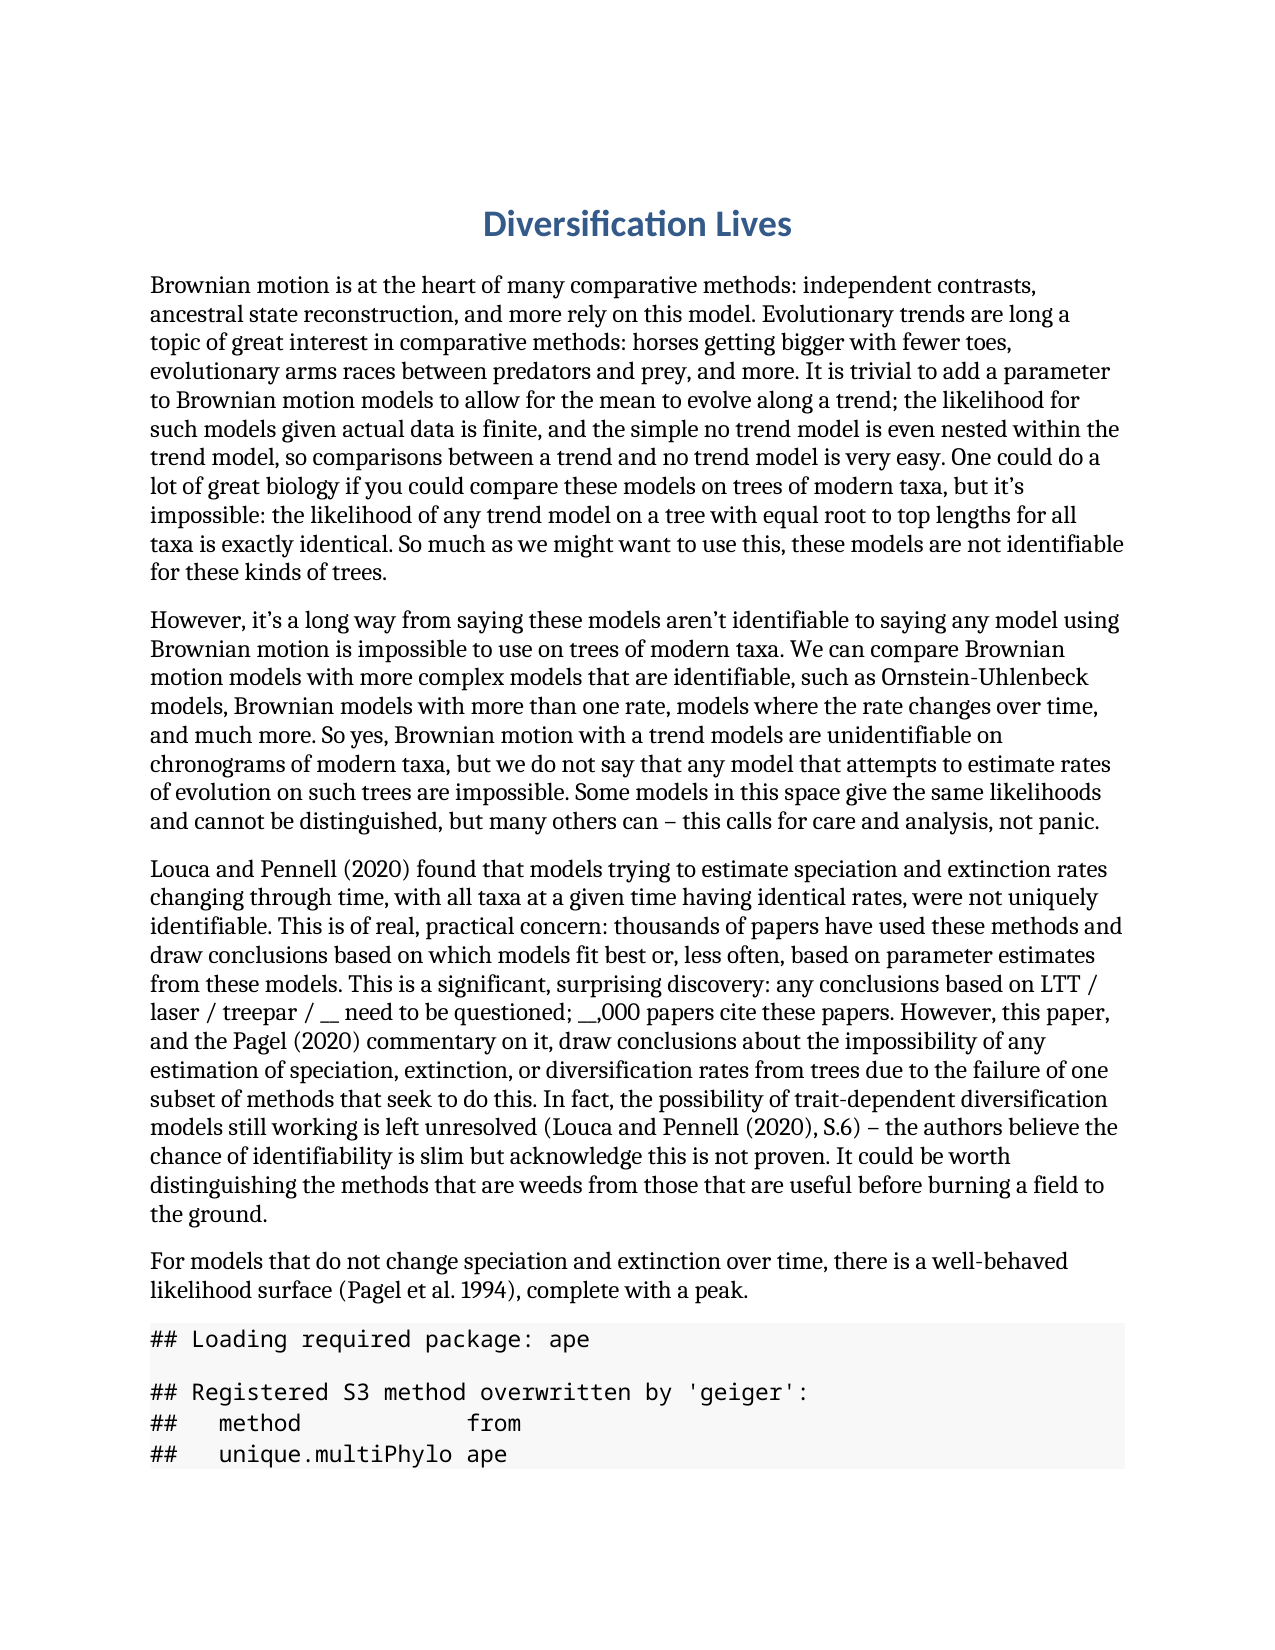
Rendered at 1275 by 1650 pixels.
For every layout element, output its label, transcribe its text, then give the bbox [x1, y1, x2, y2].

text Louca and Pennell (2020) found that models trying to estimate speciation and extinction rates changing through time, with all taxa at a given time having identical rates, were not uniquely identifiable. This is of real, practical concern: thousands of papers have used these methods and draw conclusions based on which models fit best or, less often, based on parameter estimates from these models. This is a significant, surprising discovery: any conclusions based on LTT / laser / treepar / __ need to be questioned; __,000 papers cite these papers. However, this paper, and the Pagel (2020) commentary on it, draw conclusions about the impossibility of any estimation of speciation, extinction, or diversification rates from trees due to the failure of one subset of methods that seek to do this. In fact, the possibility of trait-dependent diversification models still working is left unresolved (Louca and Pennell (2020), S.6) – the authors believe the chance of identifiability is slim but acknowledge this is not proven. It could be worth distinguishing the methods that are weeds from those that are useful before burning a field to the ground. [150, 854, 1125, 1228]
text ## Loading required package: ape [150, 1323, 1125, 1354]
text ## Registered S3 method overwritten by 'geiger': ## method from ## unique.multiPhylo ape [150, 1375, 1125, 1469]
text For models that do not change speciation and extinction over time, there is a well-behaved likelihood surface (Pagel et al. 1994), complete with a peak. [150, 1247, 1125, 1304]
text Brownian motion is at the heart of many comparative methods: independent contrasts, ancestral state reconstruction, and more rely on this model. Evolutionary trends are long a topic of great interest in comparative methods: horses getting bigger with fewer toes, evolutionary arms races between predators and prey, and more. It is trivial to add a parameter to Brownian motion models to allow for the mean to evolve along a trend; the likelihood for such models given actual data is finite, and the simple no trend model is even nested within the trend model, so comparisons between a trend and no trend model is very easy. One could do a lot of great biology if you could compare these models on trees of modern taxa, but it’s impossible: the likelihood of any trend model on a tree with equal root to top lengths for all taxa is exactly identical. So much as we might want to use this, these models are not identifiable for these kinds of trees. [150, 271, 1125, 587]
text However, it’s a long way from saying these models aren’t identifiable to saying any model using Brownian motion is impossible to use on trees of modern taxa. We can compare Brownian motion models with more complex models that are identifiable, such as Ornstein-Uhlenbeck models, Brownian models with more than one rate, models where the rate changes over time, and much more. So yes, Brownian motion with a trend models are unidentifiable on chronograms of modern taxa, but we do not say that any model that attempts to estimate rates of evolution on such trees are impossible. Some models in this space give the same likelihoods and cannot be distinguished, but many others can – this calls for care and analysis, not panic. [150, 606, 1125, 836]
title Diversification Lives [150, 200, 1125, 246]
